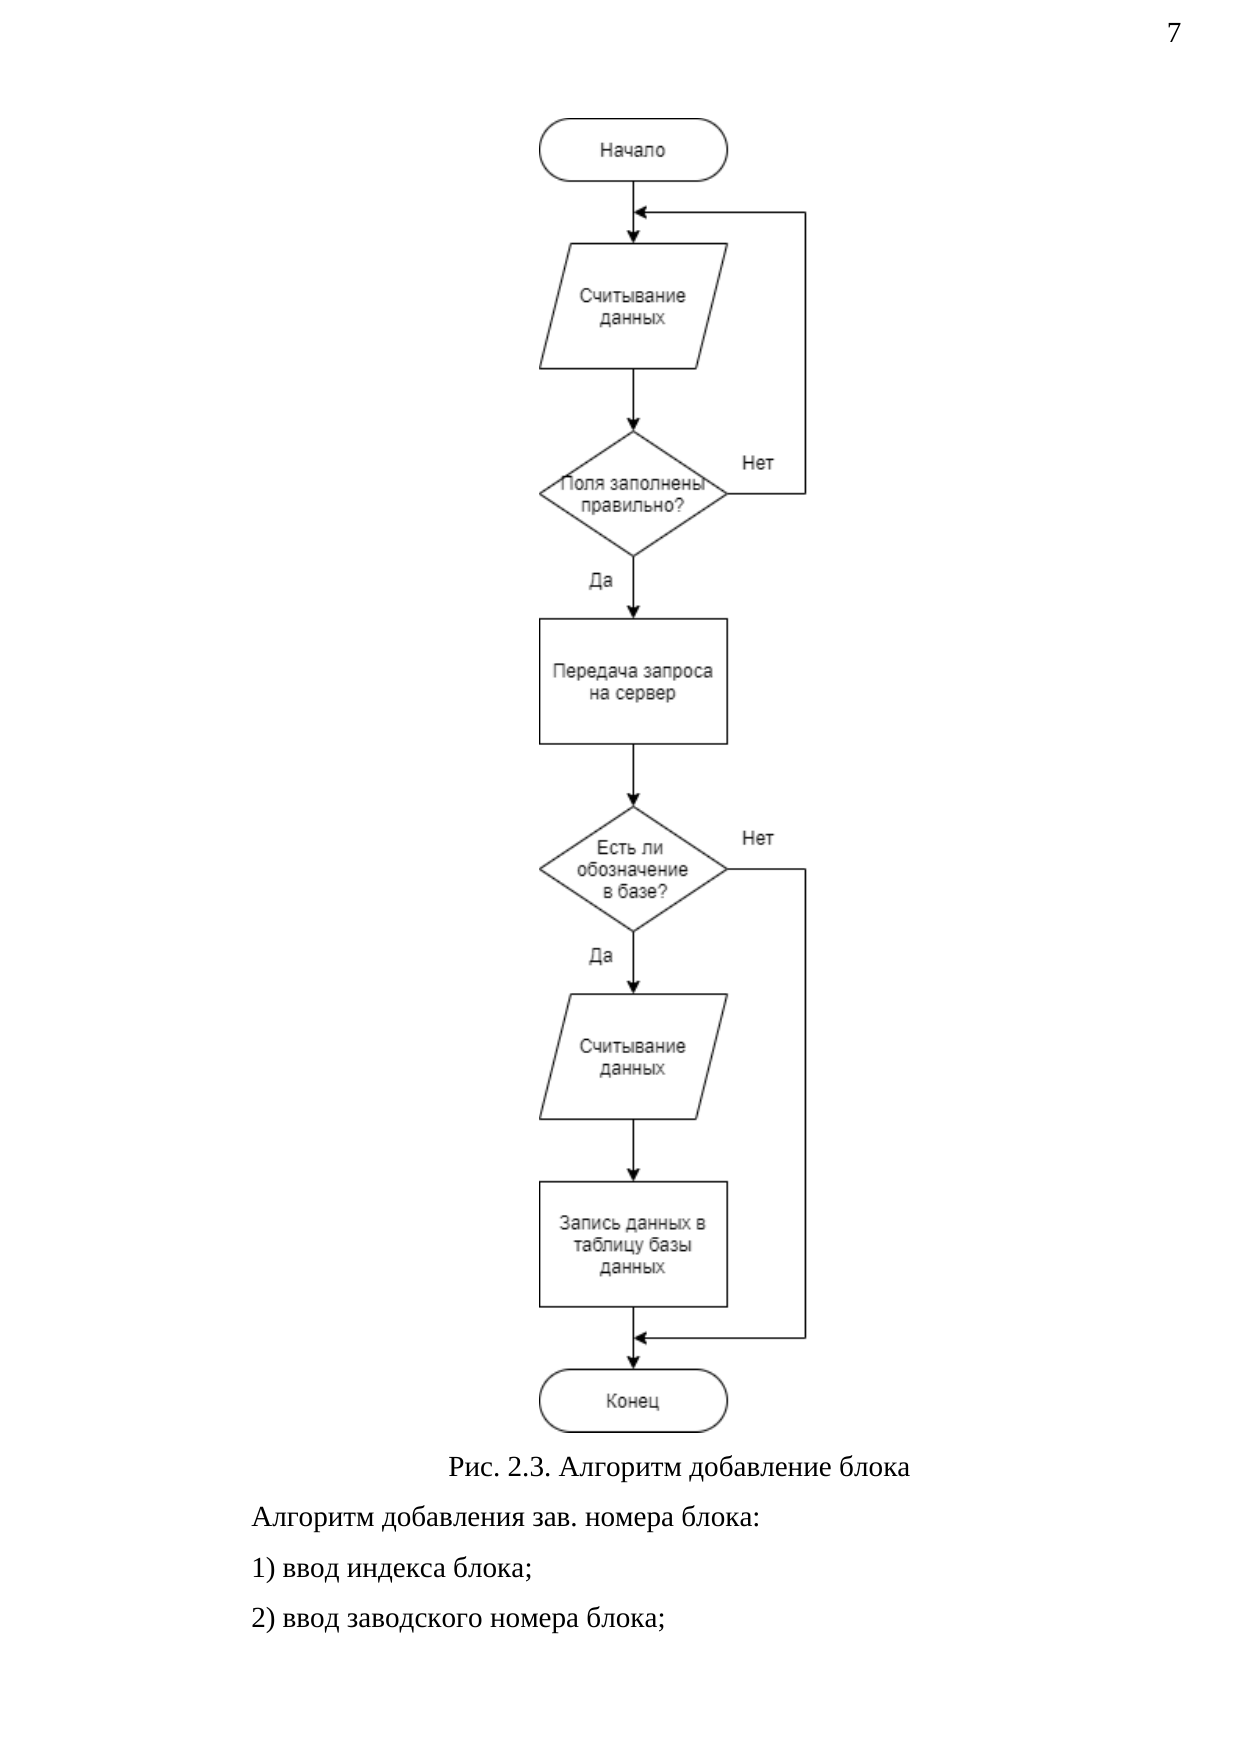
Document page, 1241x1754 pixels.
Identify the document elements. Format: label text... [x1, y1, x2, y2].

text Рис. 2.3. Алгоритм добавление блока [177, 1449, 1181, 1483]
list ввод индекса блока; [251, 1550, 1181, 1583]
text Алгоритм добавления зав. номера блока: [177, 1499, 1181, 1533]
list ввод заводского номера блока; [251, 1600, 1181, 1633]
picture [539, 118, 819, 1433]
